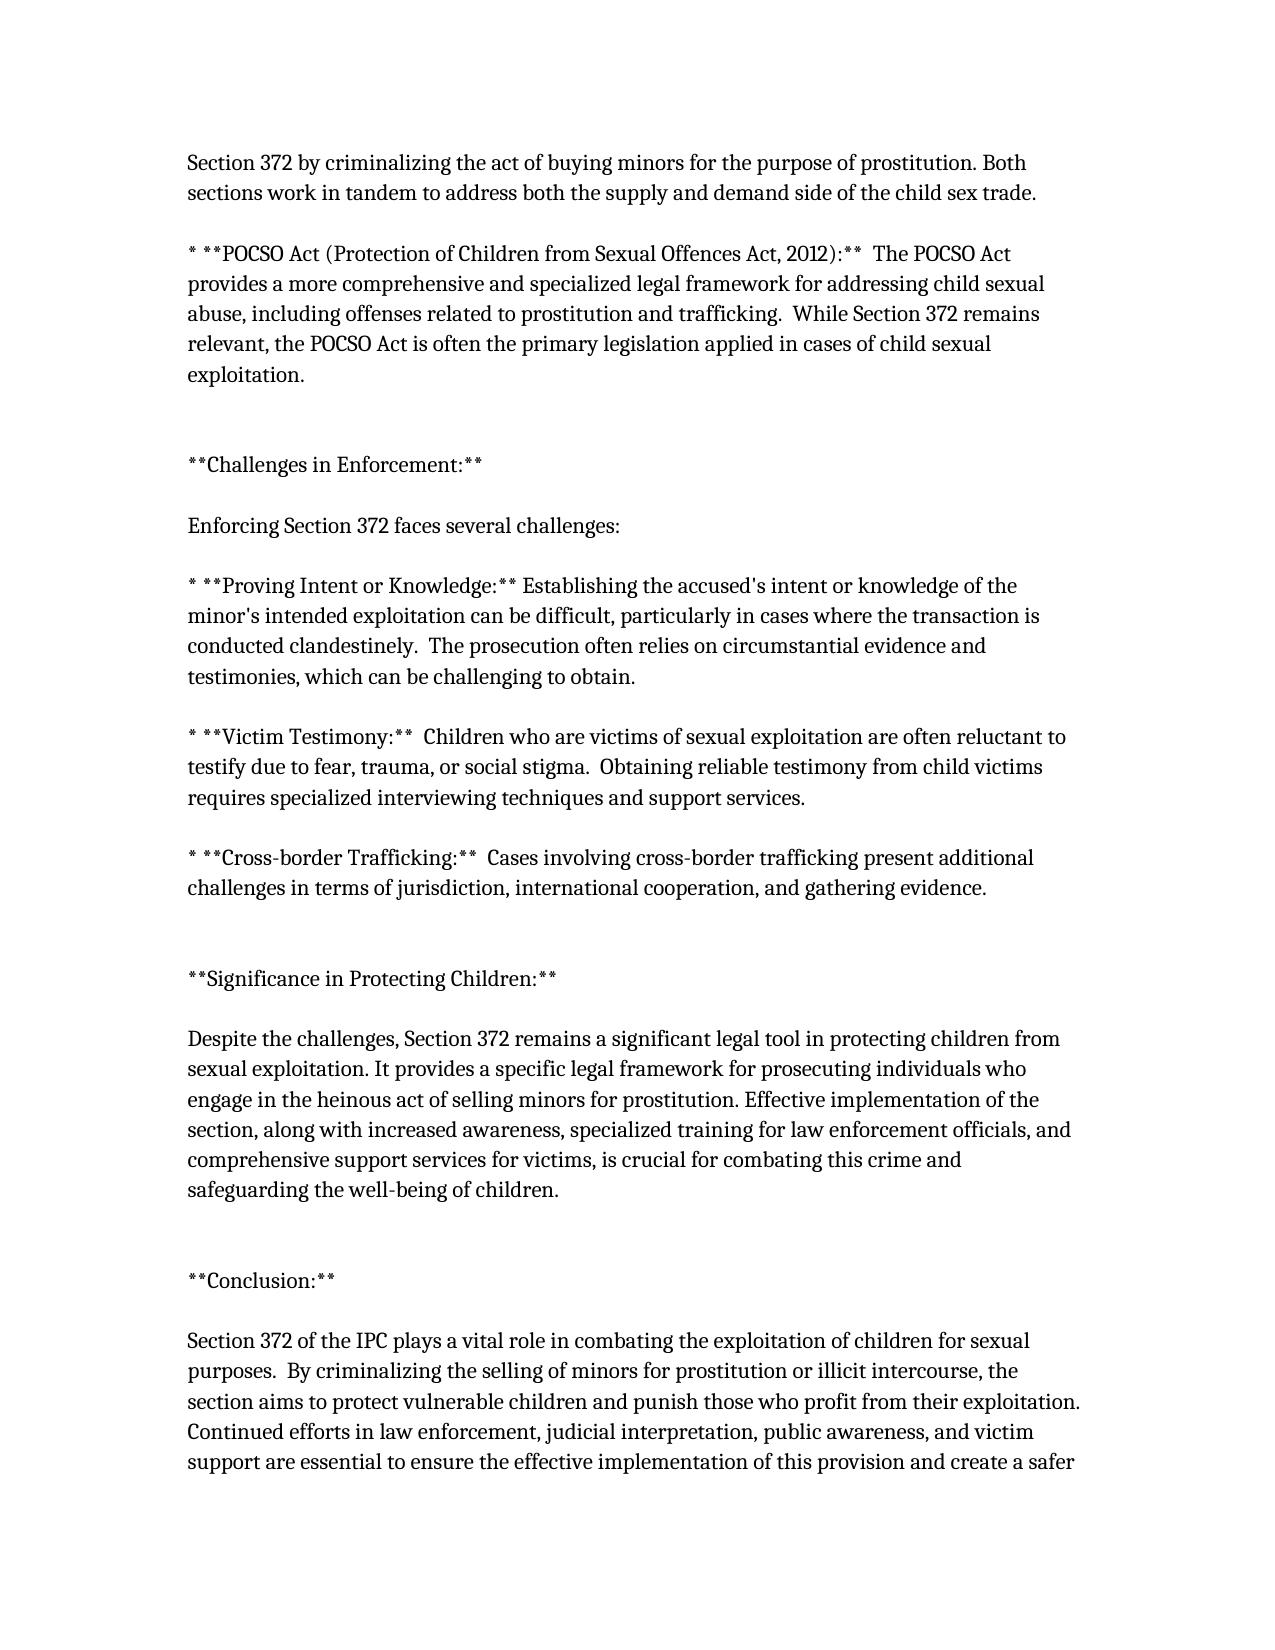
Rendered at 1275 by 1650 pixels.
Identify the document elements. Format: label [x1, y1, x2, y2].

text [187, 150, 1087, 1475]
